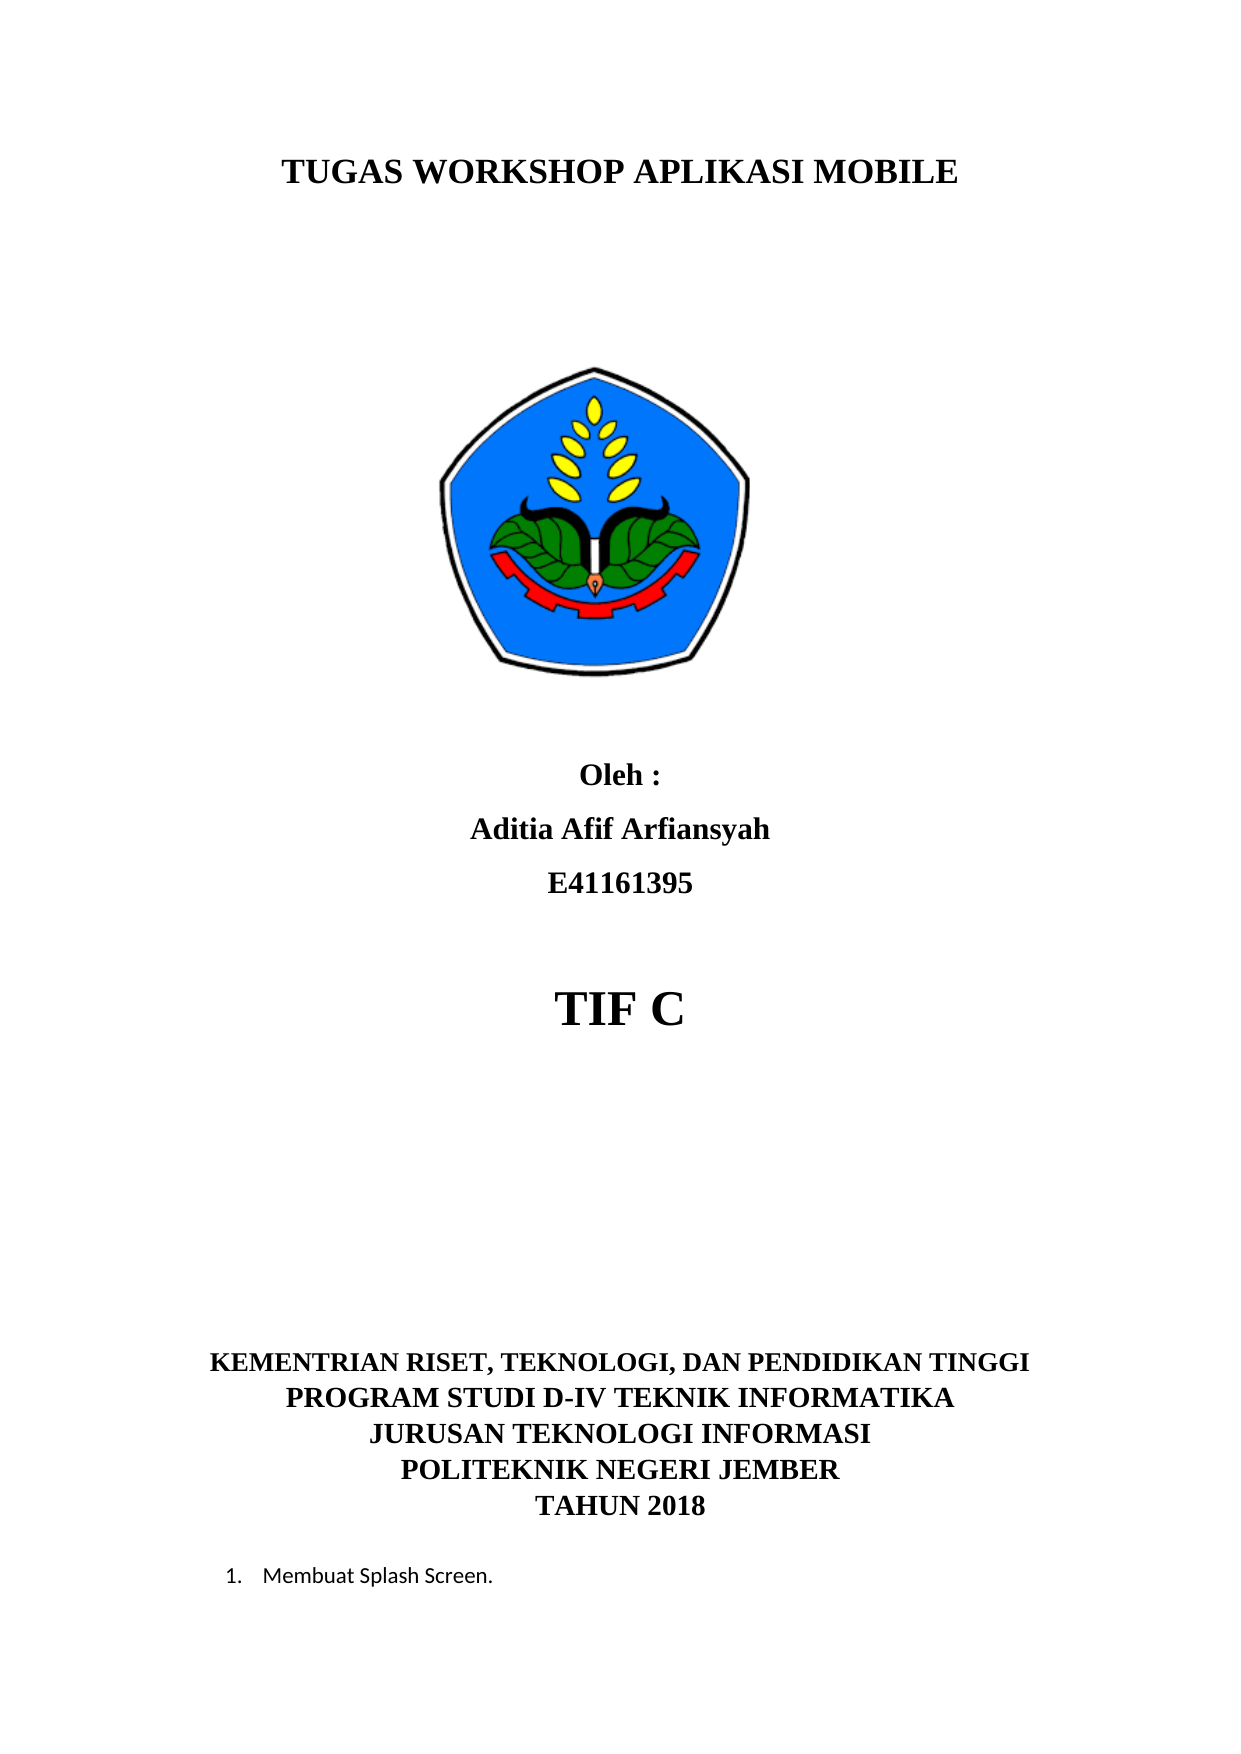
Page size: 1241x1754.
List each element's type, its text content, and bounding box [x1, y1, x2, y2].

text Oleh : [150, 756, 1090, 792]
text TIF C [150, 978, 1090, 1036]
text TUGAS WORKSHOP APLIKASI MOBILE [150, 150, 1090, 191]
text JURUSAN TEKNOLOGI INFORMASI [150, 1416, 1090, 1450]
text TAHUN 2018 [150, 1488, 1090, 1522]
text E41161395 [150, 864, 1090, 900]
text Aditia Afif Arfiansyah [150, 810, 1090, 846]
list Membuat Splash Screen. [225, 1561, 1090, 1589]
text POLITEKNIK NEGERI JEMBER [150, 1452, 1090, 1486]
text PROGRAM STUDI D-IV TEKNIK INFORMATIKA [150, 1380, 1090, 1413]
picture [437, 366, 750, 679]
text KEMENTRIAN RISET, TEKNOLOGI, DAN PENDIDIKAN TINGGI [150, 1346, 1090, 1378]
